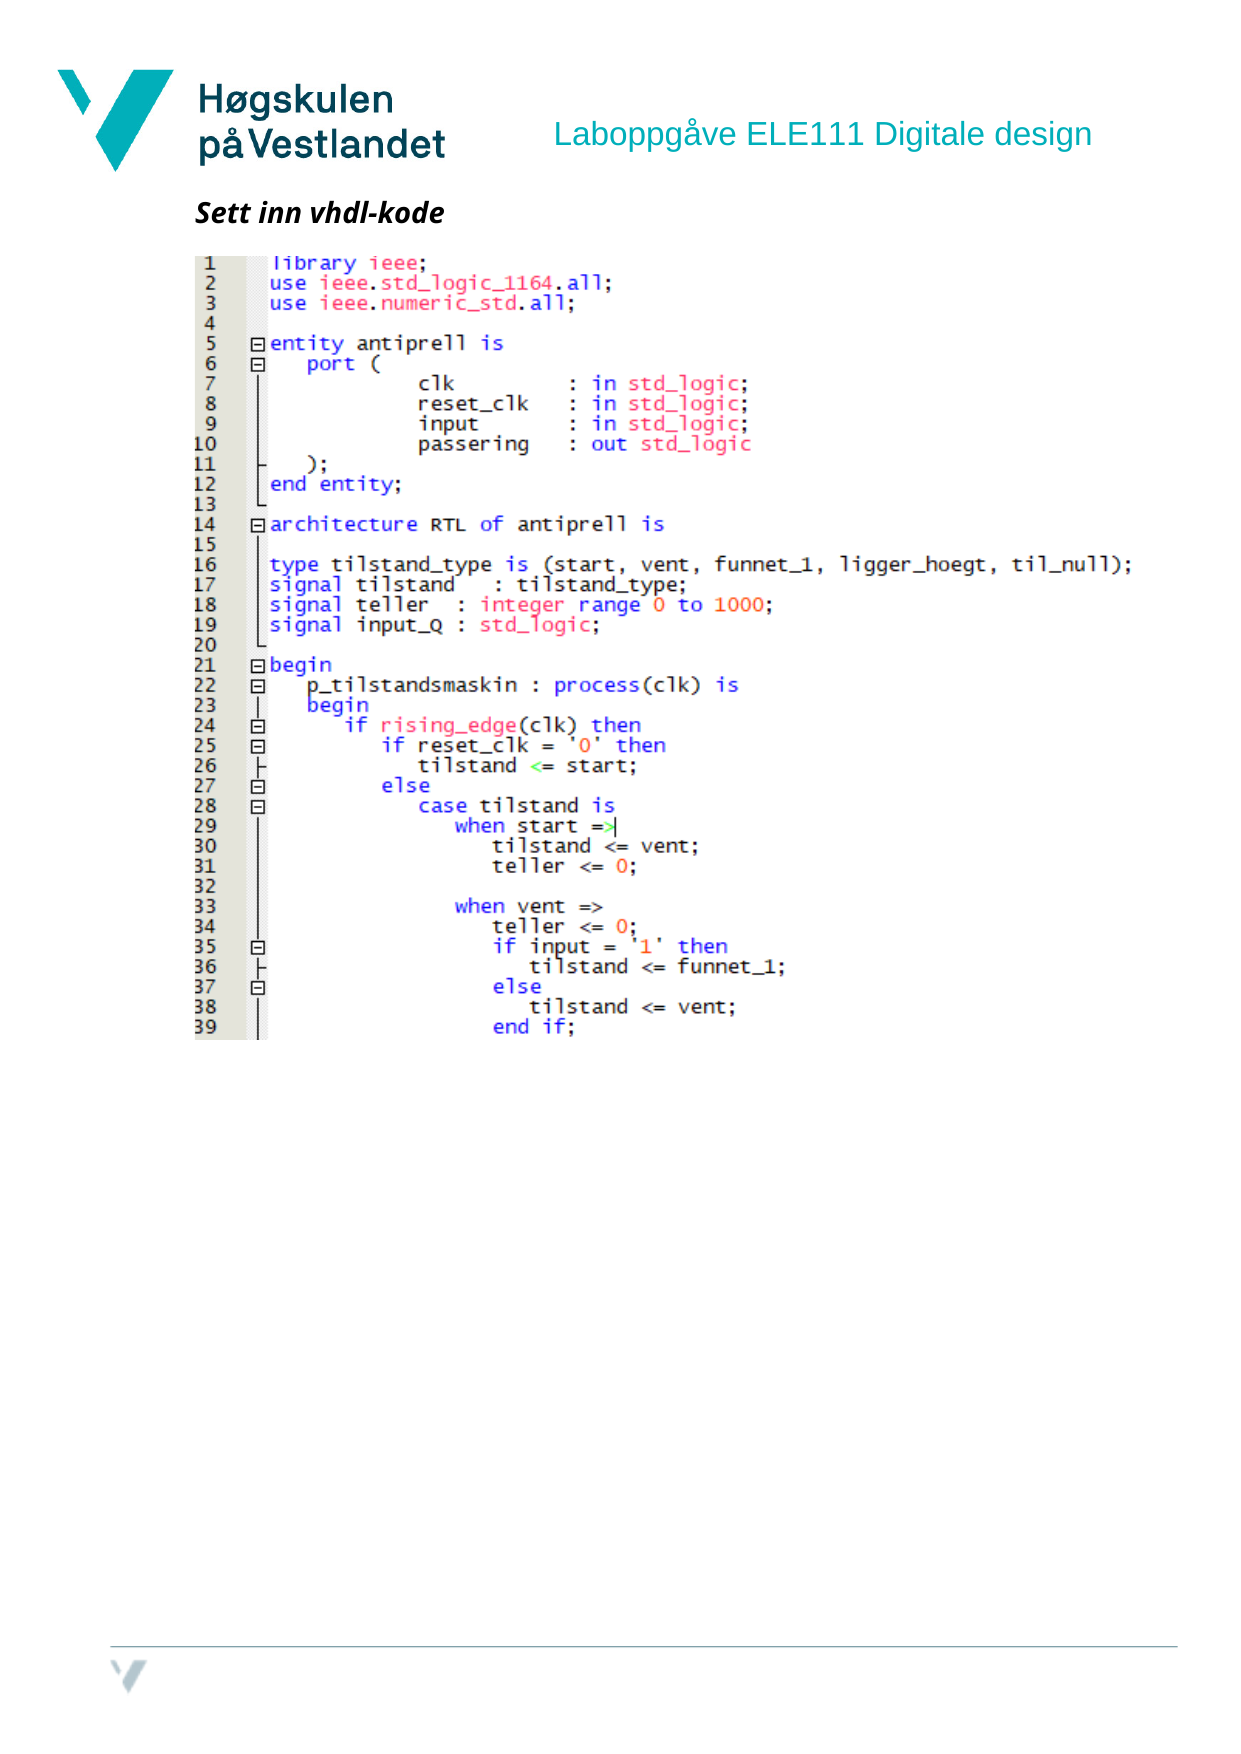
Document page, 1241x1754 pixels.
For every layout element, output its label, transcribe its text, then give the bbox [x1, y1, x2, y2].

picture [109, 1646, 1178, 1696]
picture [194, 256, 1241, 1040]
picture [57, 69, 445, 172]
picture [441, 140, 445, 154]
text Sett inn vhdl-kode [195, 192, 1092, 232]
